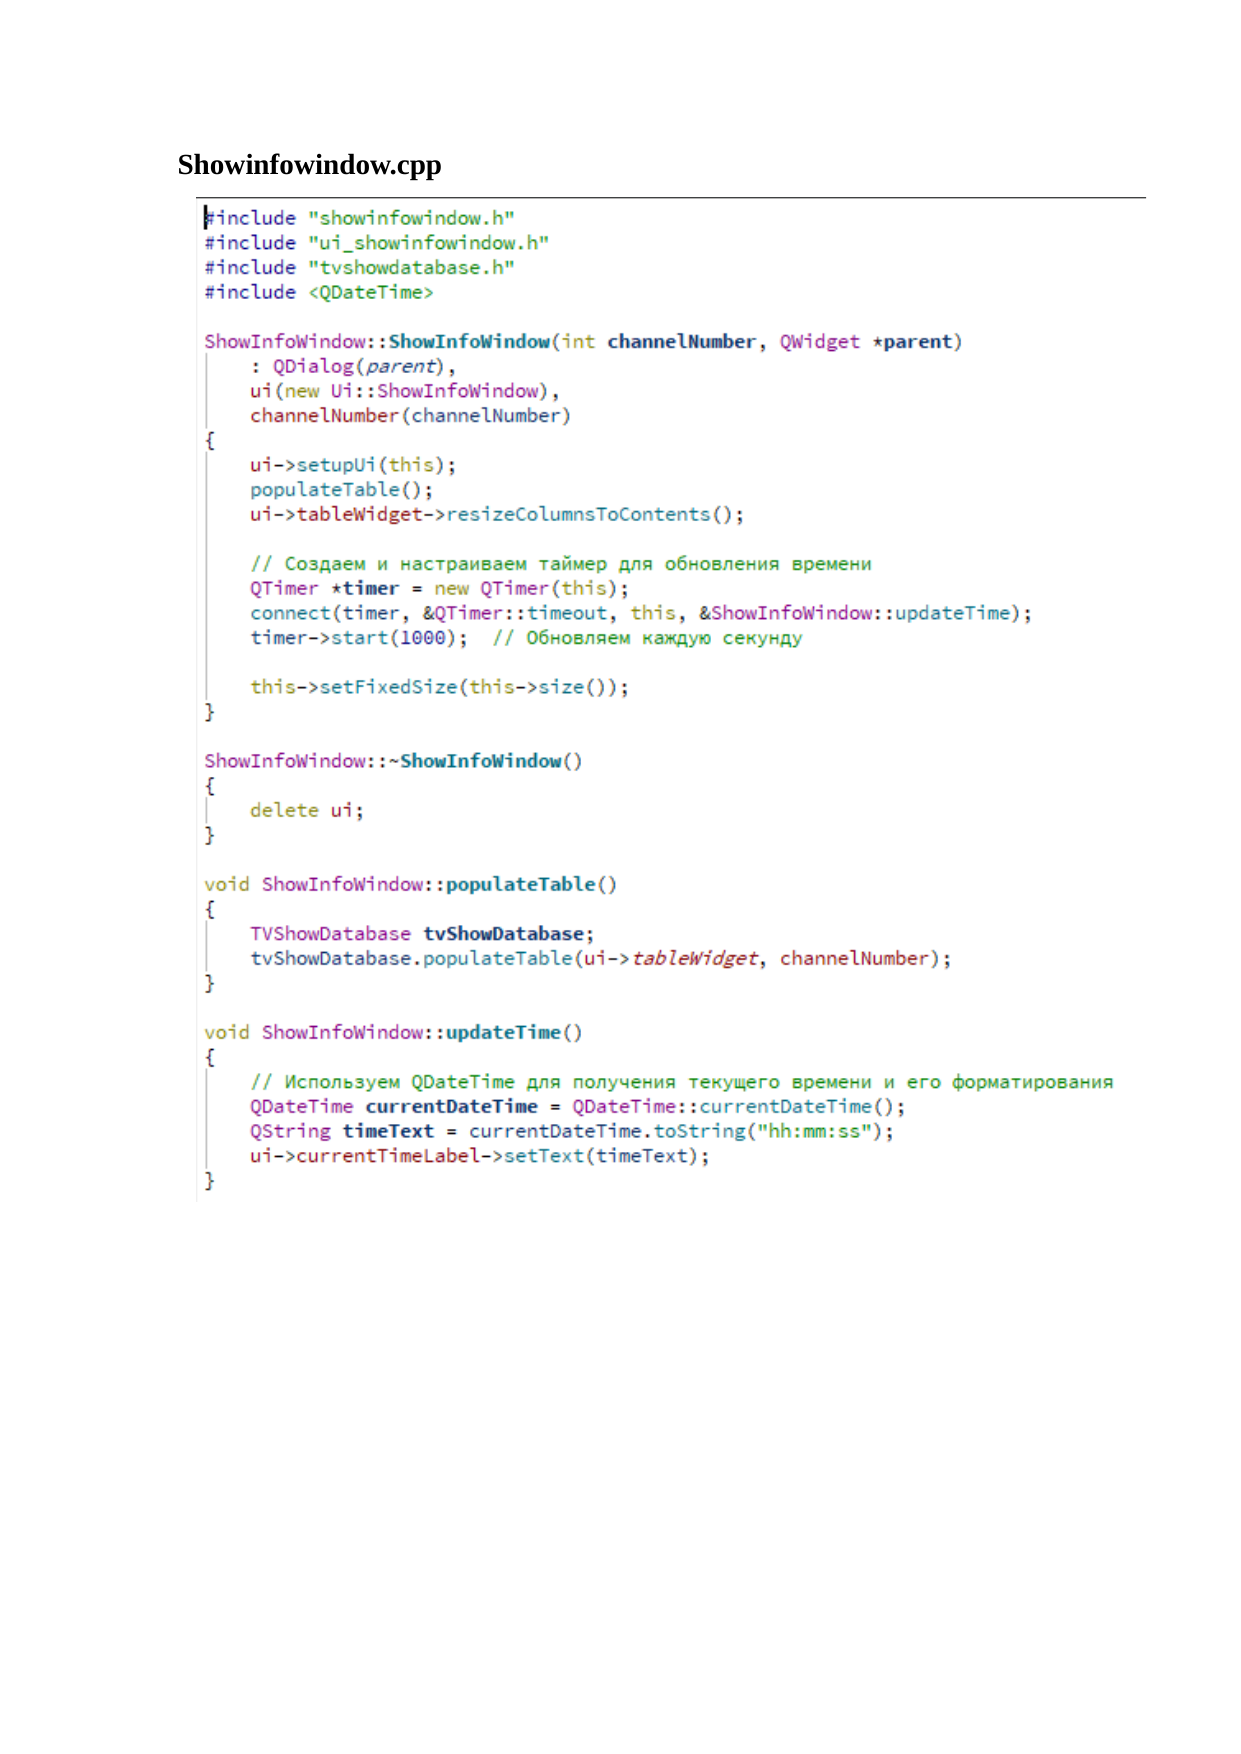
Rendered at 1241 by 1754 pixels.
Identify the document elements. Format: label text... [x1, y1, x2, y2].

list Showinfowindow.cpp [177, 147, 1152, 181]
